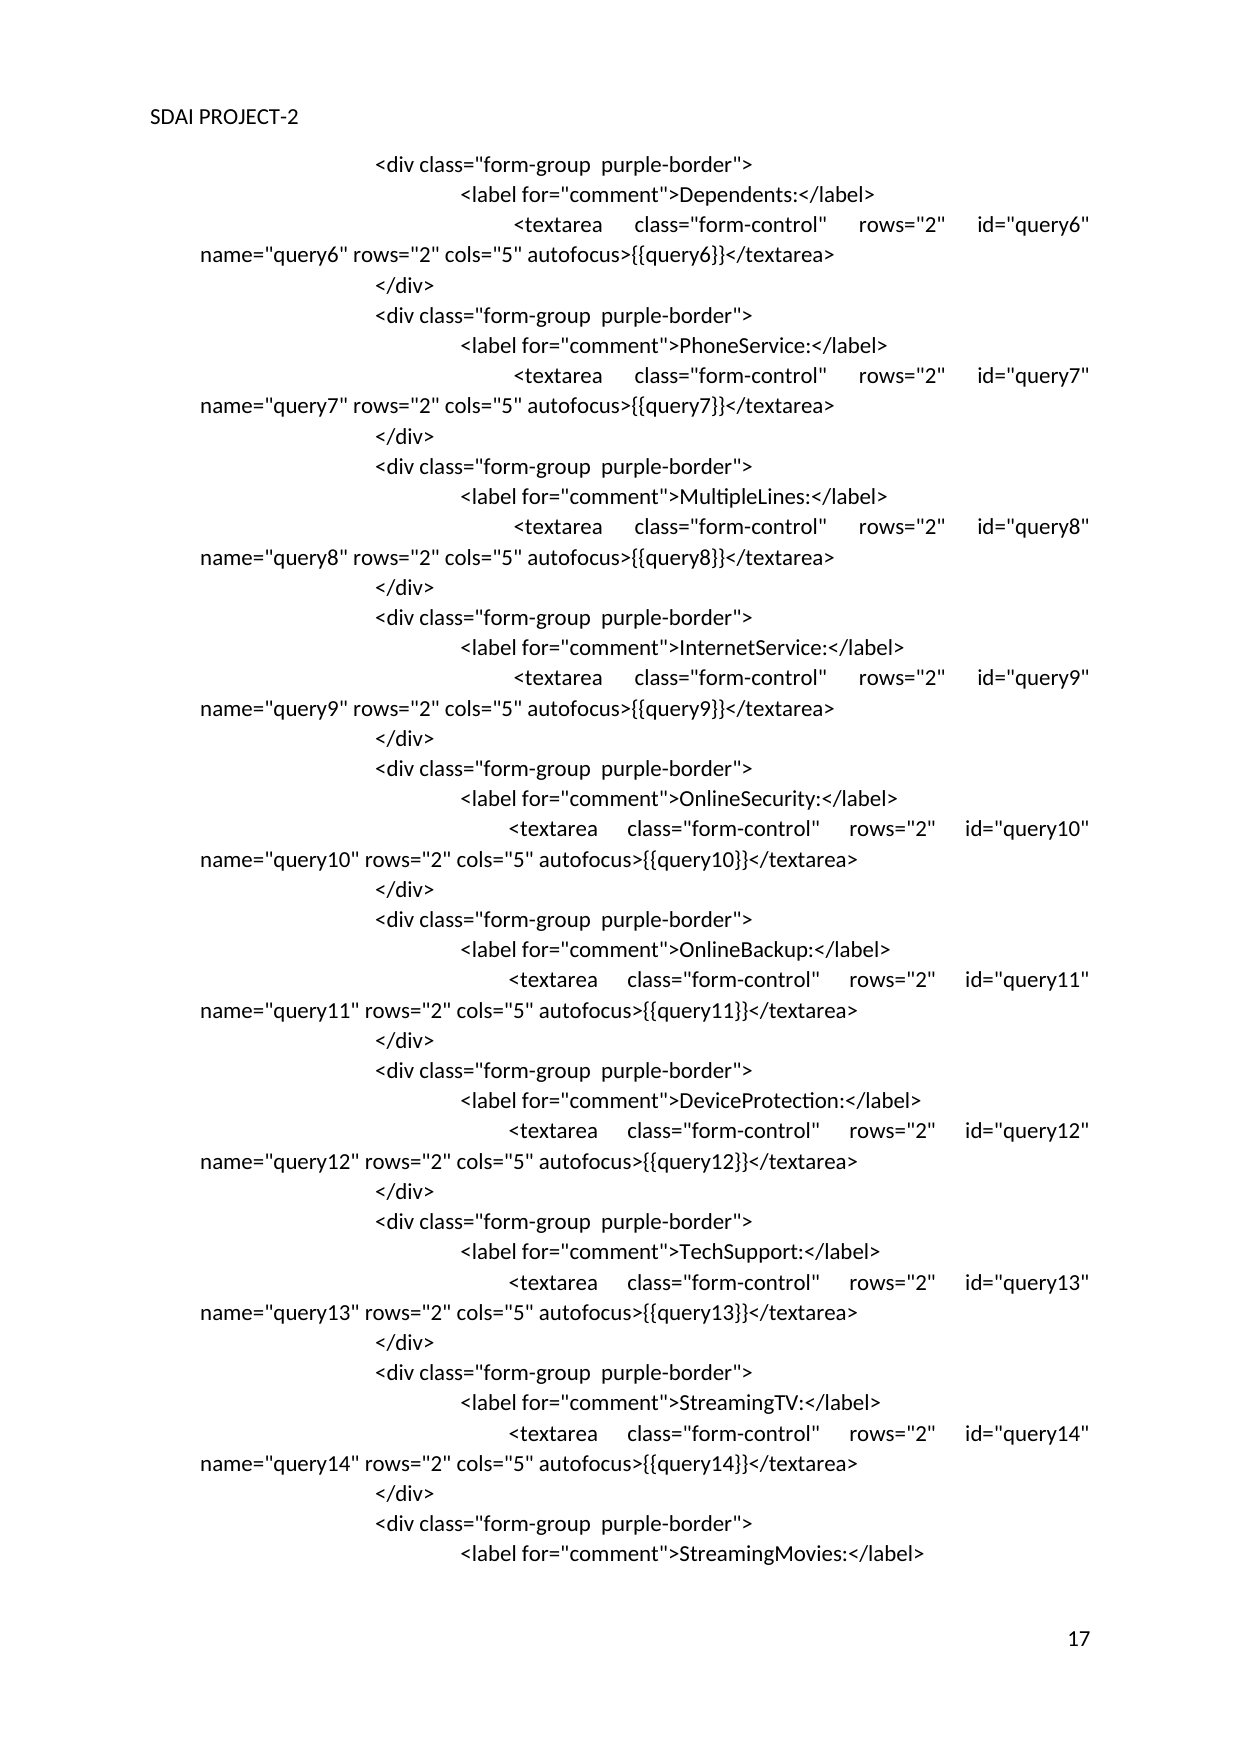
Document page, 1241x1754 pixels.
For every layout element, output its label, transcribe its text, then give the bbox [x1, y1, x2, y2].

list <textarea class="form-control" rows="2" id="query11" name="query11" rows="2" cols="5" autofocus>{{query11}}</textarea> [200, 966, 1090, 1024]
list <div class="form-group purple-border"> [200, 301, 1090, 329]
list <div class="form-group purple-border"> [200, 1358, 1090, 1386]
list <textarea class="form-control" rows="2" id="query9" name="query9" rows="2" cols="5" autofocus>{{query9}}</textarea> [200, 663, 1090, 722]
list <label for="comment">InternetService:</label> [200, 633, 1090, 661]
list <label for="comment">OnlineSecurity:</label> [200, 784, 1090, 812]
list </div> [200, 1479, 1090, 1507]
list <label for="comment">Dependents:</label> [200, 180, 1090, 208]
list <textarea class="form-control" rows="2" id="query10" name="query10" rows="2" cols="5" autofocus>{{query10}}</textarea> [200, 814, 1090, 873]
list <div class="form-group purple-border"> [200, 754, 1090, 782]
list <textarea class="form-control" rows="2" id="query8" name="query8" rows="2" cols="5" autofocus>{{query8}}</textarea> [200, 512, 1090, 571]
list <div class="form-group purple-border"> [200, 452, 1090, 480]
list </div> [200, 271, 1090, 299]
list <label for="comment">TechSupport:</label> [200, 1237, 1090, 1266]
list <label for="comment">DeviceProtection:</label> [200, 1086, 1090, 1114]
list </div> [200, 1328, 1090, 1356]
list <textarea class="form-control" rows="2" id="query13" name="query13" rows="2" cols="5" autofocus>{{query13}}</textarea> [200, 1268, 1090, 1326]
list <textarea class="form-control" rows="2" id="query7" name="query7" rows="2" cols="5" autofocus>{{query7}}</textarea> [200, 361, 1090, 420]
list </div> [200, 1026, 1090, 1054]
list <label for="comment">StreamingTV:</label> [200, 1388, 1090, 1417]
list <label for="comment">StreamingMovies:</label> [200, 1539, 1090, 1568]
list <label for="comment">OnlineBackup:</label> [200, 935, 1090, 963]
list <label for="comment">PhoneService:</label> [200, 331, 1090, 359]
list </div> [200, 573, 1090, 601]
list </div> [200, 422, 1090, 450]
list <textarea class="form-control" rows="2" id="query6" name="query6" rows="2" cols="5" autofocus>{{query6}}</textarea> [200, 210, 1090, 269]
list <div class="form-group purple-border"> [200, 1207, 1090, 1235]
list <div class="form-group purple-border"> [200, 603, 1090, 631]
list <textarea class="form-control" rows="2" id="query14" name="query14" rows="2" cols="5" autofocus>{{query14}}</textarea> [200, 1419, 1090, 1477]
list </div> [200, 875, 1090, 903]
list <textarea class="form-control" rows="2" id="query12" name="query12" rows="2" cols="5" autofocus>{{query12}}</textarea> [200, 1117, 1090, 1175]
list <div class="form-group purple-border"> [200, 905, 1090, 933]
list <div class="form-group purple-border"> [200, 150, 1090, 178]
list </div> [200, 724, 1090, 752]
list </div> [200, 1177, 1090, 1205]
list <div class="form-group purple-border"> [200, 1509, 1090, 1537]
list <label for="comment">MultipleLines:</label> [200, 482, 1090, 510]
list <div class="form-group purple-border"> [200, 1056, 1090, 1084]
